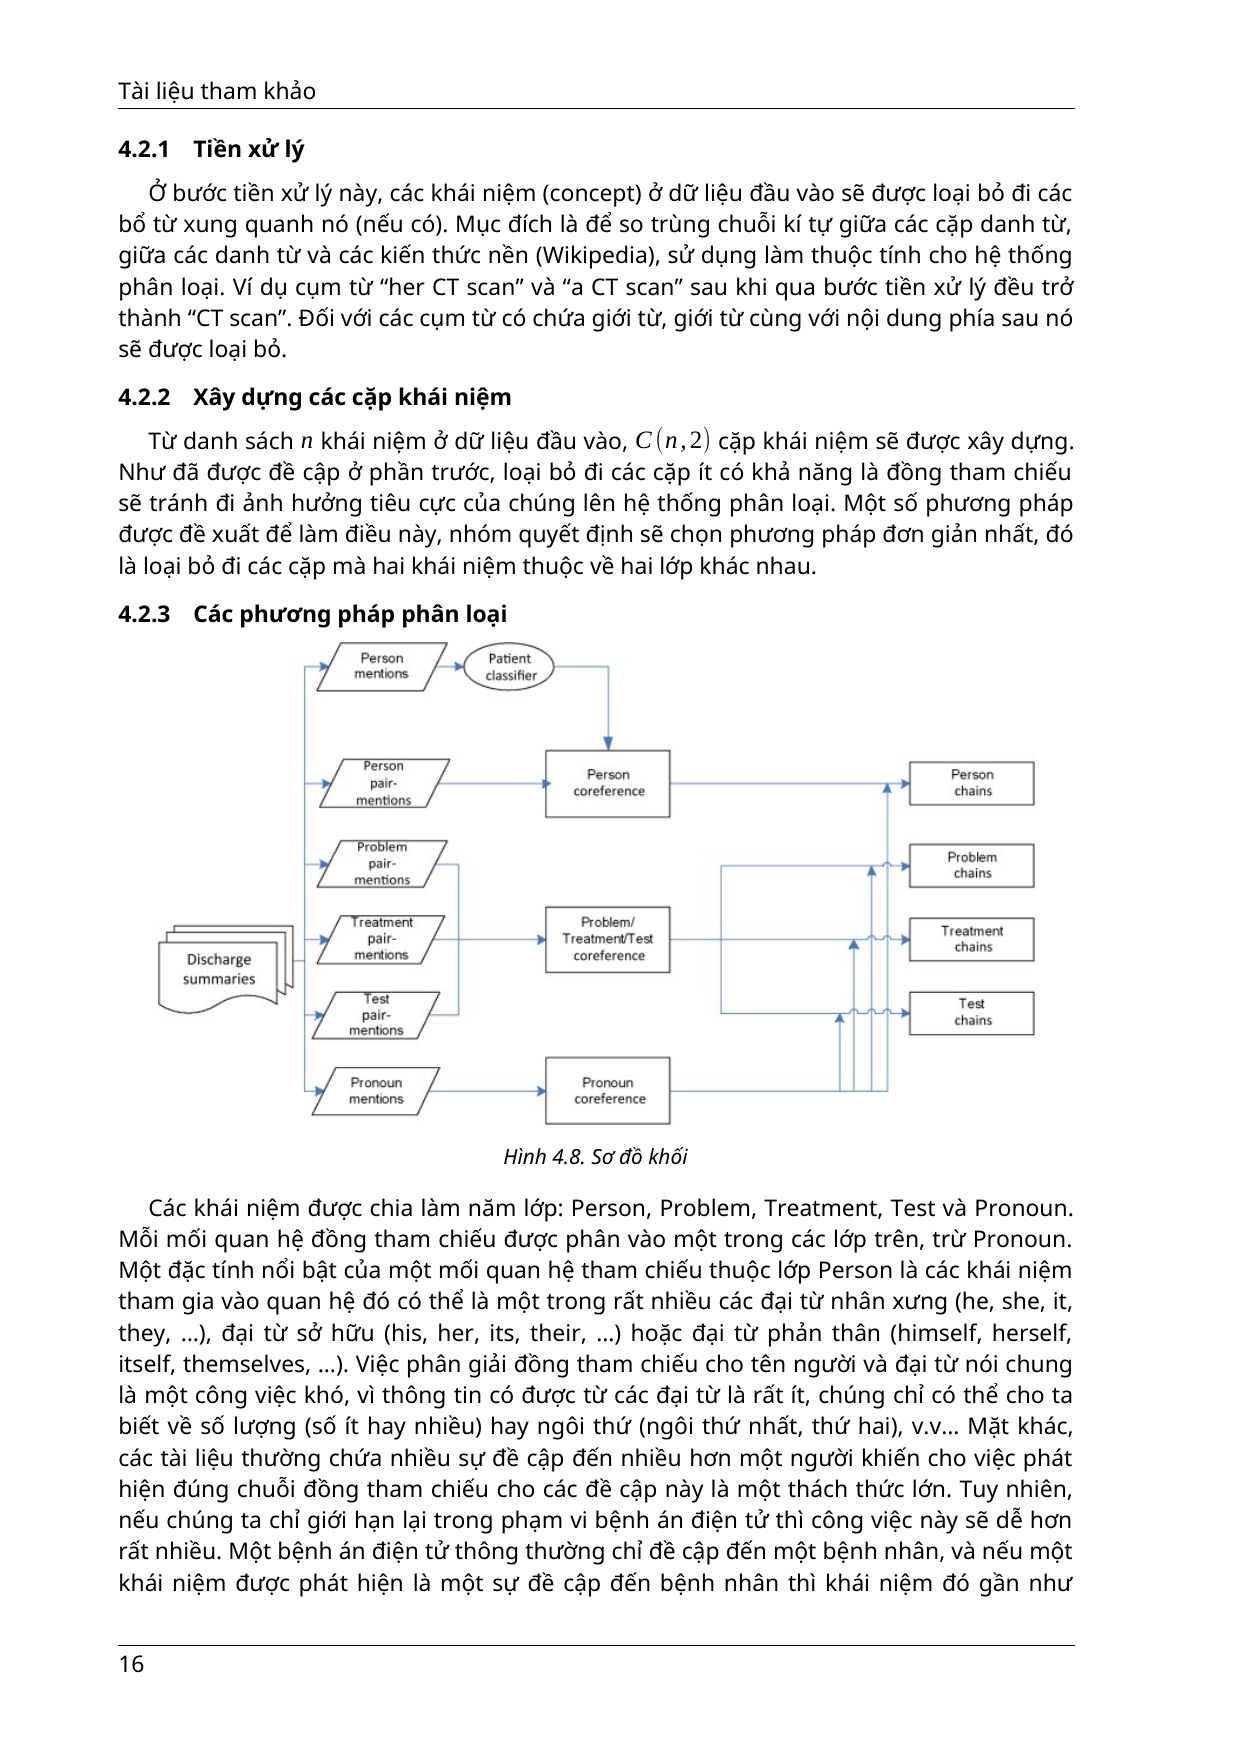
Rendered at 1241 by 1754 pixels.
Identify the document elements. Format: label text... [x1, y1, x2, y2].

subtitle Tiền xử lý [118, 133, 1075, 164]
subtitle Các phương pháp phân loại [118, 597, 1075, 629]
picture [157, 641, 1036, 1126]
subtitle Xây dựng các cặp khái niệm [118, 381, 1075, 412]
